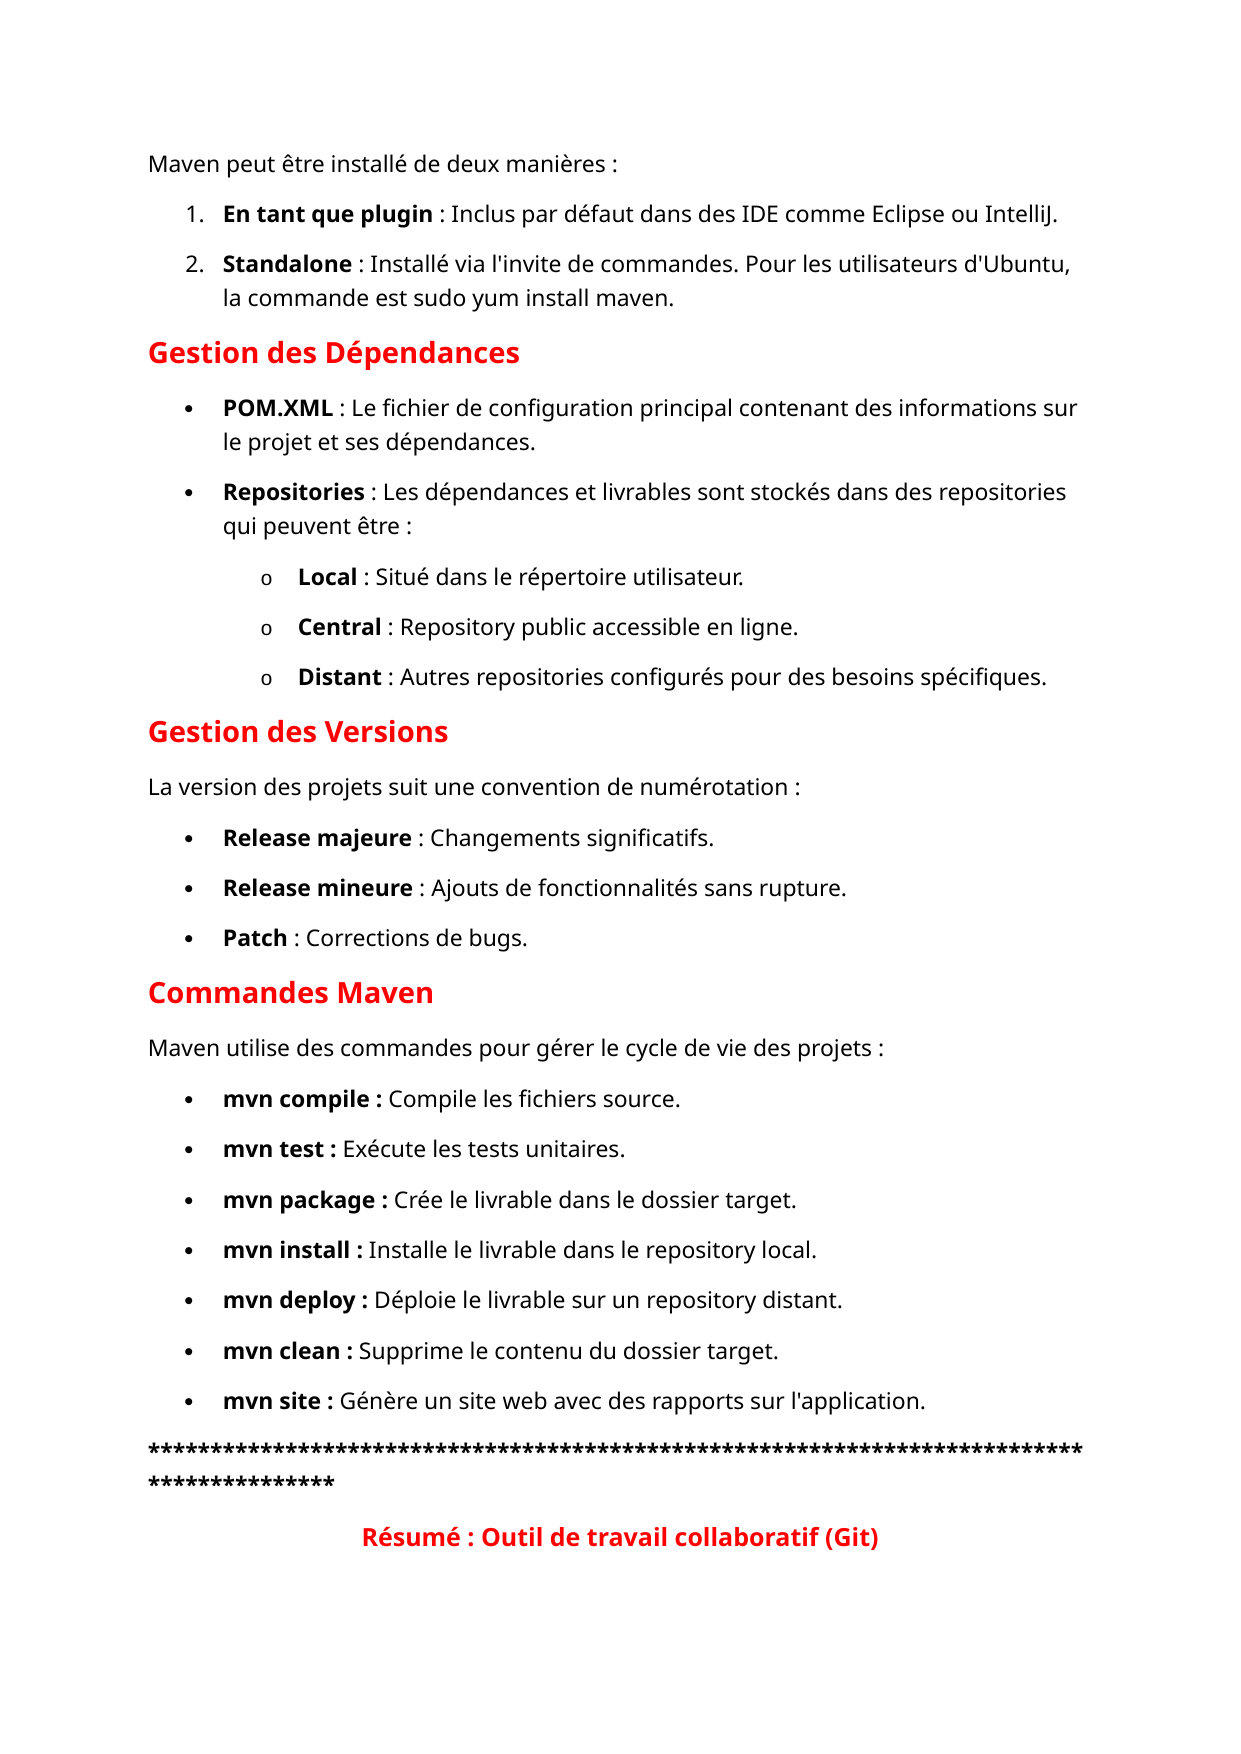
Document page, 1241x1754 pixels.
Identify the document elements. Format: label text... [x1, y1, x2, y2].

text Gestion des Dépendances [148, 333, 1093, 372]
list Distant : Autres repositories configurés pour des besoins spécifiques. [260, 661, 1093, 692]
text Commandes Maven [148, 973, 1093, 1012]
list Release majeure : Changements significatifs. [185, 822, 1093, 853]
list mvn deploy : Déploie le livrable sur un repository distant. [185, 1284, 1093, 1316]
text La version des projets suit une convention de numérotation : [148, 771, 1093, 802]
list mvn test : Exécute les tests unitaires. [185, 1133, 1093, 1164]
text Maven utilise des commandes pour gérer le cycle de vie des projets : [148, 1032, 1093, 1063]
text Maven peut être installé de deux manières : [148, 148, 1093, 179]
list mvn install : Installe le livrable dans le repository local. [185, 1234, 1093, 1265]
list POM.XML : Le fichier de configuration principal contenant des informations sur le projet et ses dépendances. [185, 392, 1093, 457]
text ****************************************************************************************** [148, 1436, 1093, 1501]
text Résumé : Outil de travail collaboratif (Git) [148, 1520, 1093, 1554]
list Repositories : Les dépendances et livrables sont stockés dans des repositories qui peuvent être : [185, 476, 1093, 541]
list Standalone : Installé via l'invite de commandes. Pour les utilisateurs d'Ubuntu, la commande est sudo yum install maven. [185, 248, 1093, 313]
text Gestion des Versions [148, 712, 1093, 751]
list Central : Repository public accessible en ligne. [260, 611, 1093, 642]
list Local : Situé dans le répertoire utilisateur. [260, 560, 1093, 592]
list Patch : Corrections de bugs. [185, 922, 1093, 954]
list En tant que plugin : Inclus par défaut dans des IDE comme Eclipse ou IntelliJ. [185, 198, 1093, 229]
list mvn site : Génère un site web avec des rapports sur l'application. [185, 1385, 1093, 1416]
list mvn compile : Compile les fichiers source. [185, 1083, 1093, 1114]
list mvn clean : Supprime le contenu du dossier target. [185, 1335, 1093, 1366]
list Release mineure : Ajouts de fonctionnalités sans rupture. [185, 872, 1093, 903]
list mvn package : Crée le livrable dans le dossier target. [185, 1183, 1093, 1215]
